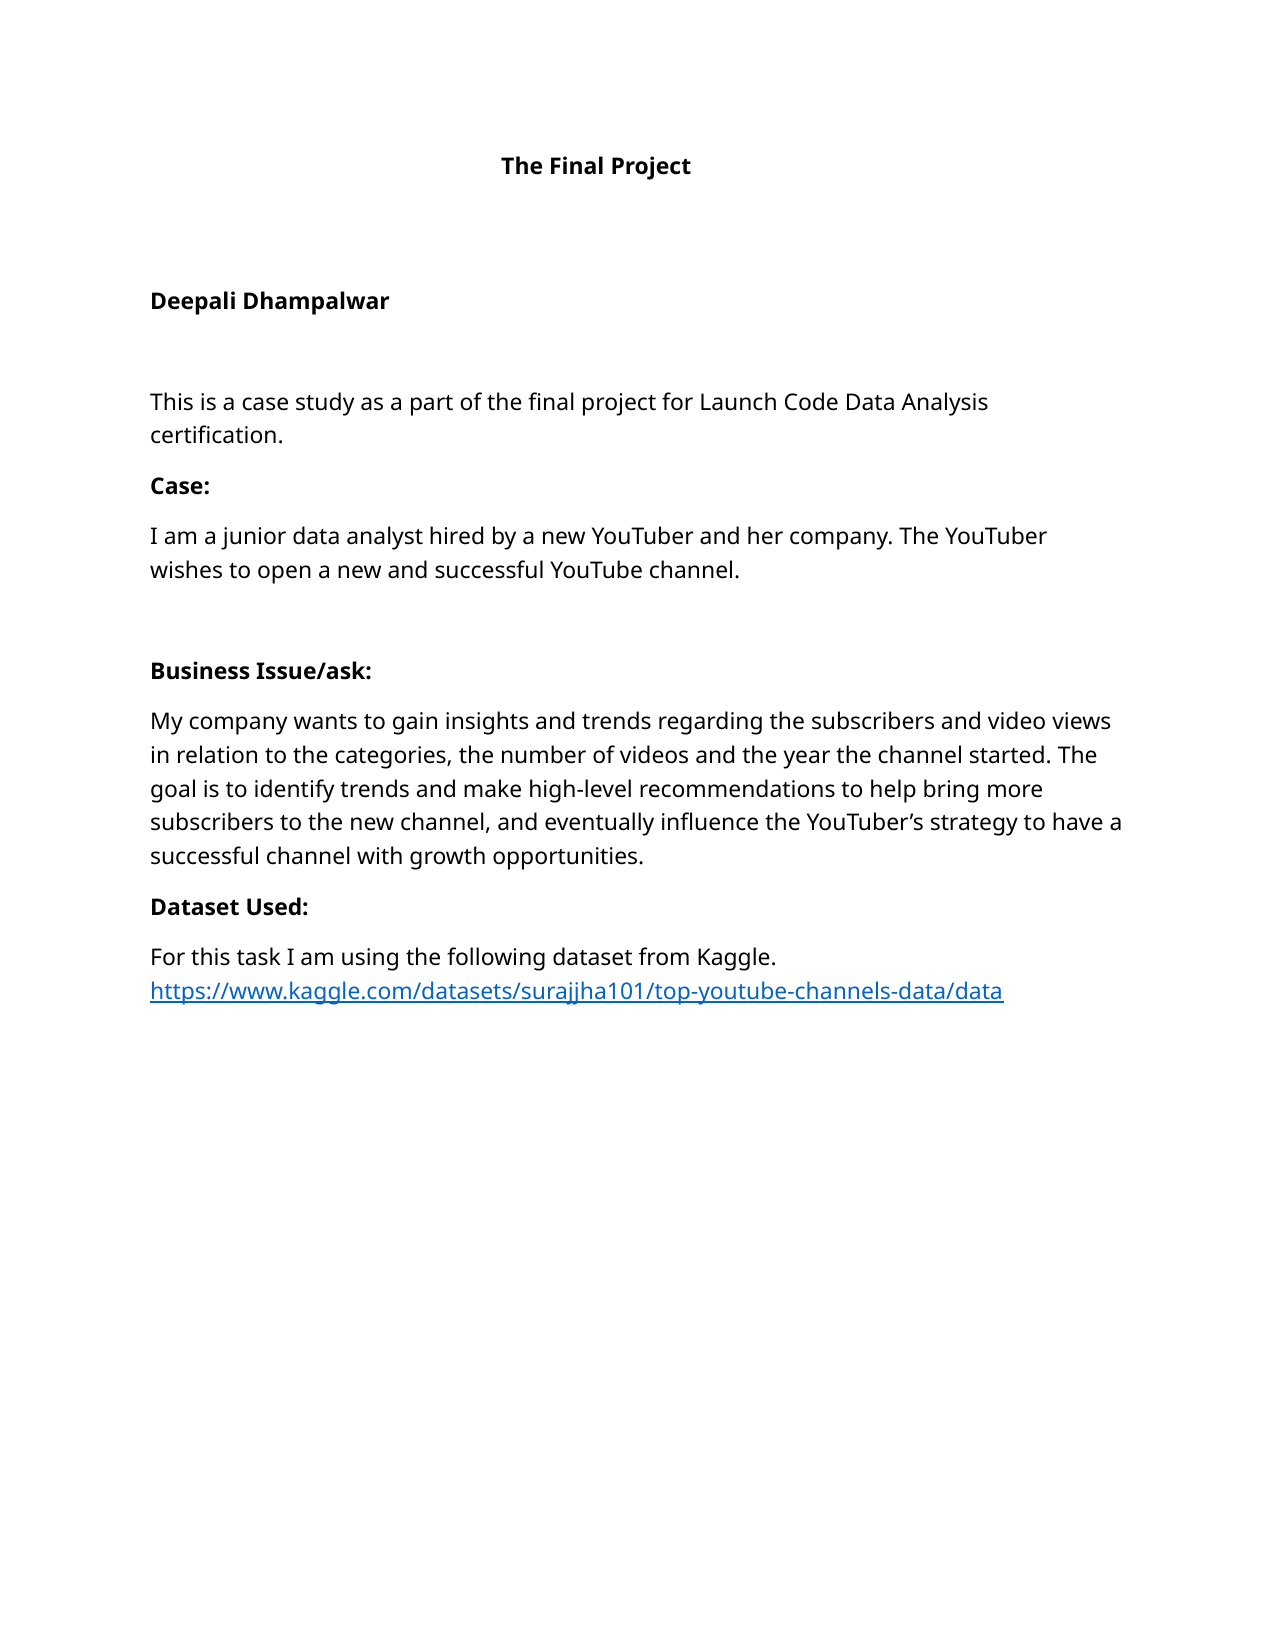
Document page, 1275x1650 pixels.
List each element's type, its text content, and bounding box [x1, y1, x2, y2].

text For this task I am using the following dataset from Kaggle. https://www.kaggle.com/datasets/surajjha101/top-youtube-channels-data/data [150, 941, 1125, 1006]
text This is a case study as a part of the final project for Launch Code Data Analysis certification. [150, 385, 1125, 450]
text Deepali Dhampalwar [150, 251, 1125, 316]
text I am a junior data analyst hired by a new YouTuber and her company. The YouTuber wishes to open a new and successful YouTube channel. [150, 520, 1125, 585]
text My company wants to gain insights and trends regarding the subscribers and video views in relation to the categories, the number of videos and the year the channel started. The goal is to identify trends and make high-level recommendations to help bring more subscribers to the new channel, and eventually influence the YouTuber’s strategy to have a successful channel with growth opportunities. [150, 705, 1125, 871]
text Case: [150, 469, 1125, 501]
text Business Issue/ask: [150, 654, 1125, 686]
text Dataset Used: [150, 890, 1125, 922]
text The Final Project [150, 150, 1125, 181]
